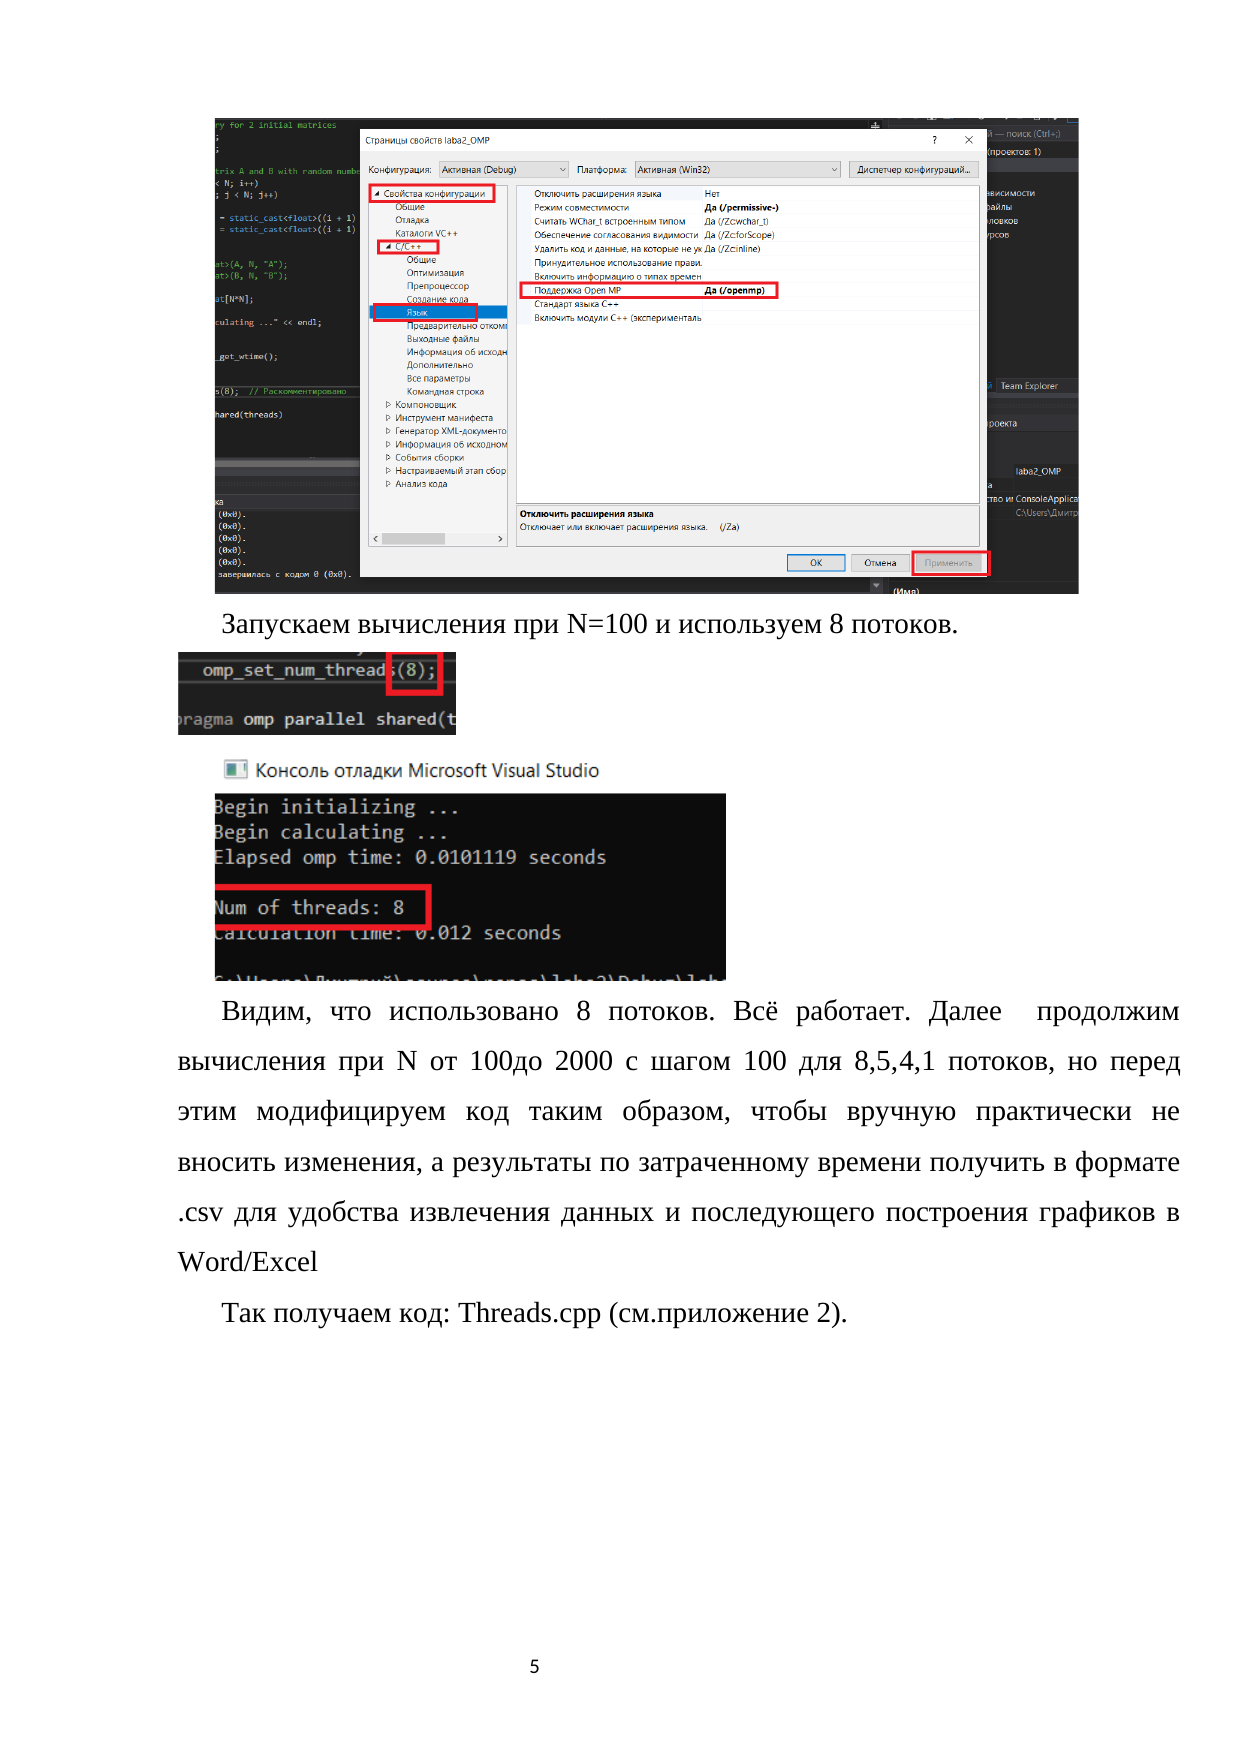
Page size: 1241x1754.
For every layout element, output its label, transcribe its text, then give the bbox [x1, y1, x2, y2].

picture [214, 118, 1079, 594]
text Видим, что использовано 8 потоков. Всё работает. Далее продолжим вычисления при N от 100до 2000 с шагом 100 для 8,5,4,1 потоков, но перед этим модифицируем код таким образом, чтобы вручную практически не вносить изменения, а результаты по затраченному времени получить в формате .csv для удобства извлечения данных и последующего построения графиков в Word/Excel [177, 993, 1181, 1278]
picture [177, 652, 456, 735]
text Так получаем код: Threads.cpp (см.приложение 2). [177, 1295, 1181, 1366]
text Запускаем вычисления при N=100 и используем 8 потоков. [177, 606, 1181, 735]
picture [214, 747, 726, 981]
